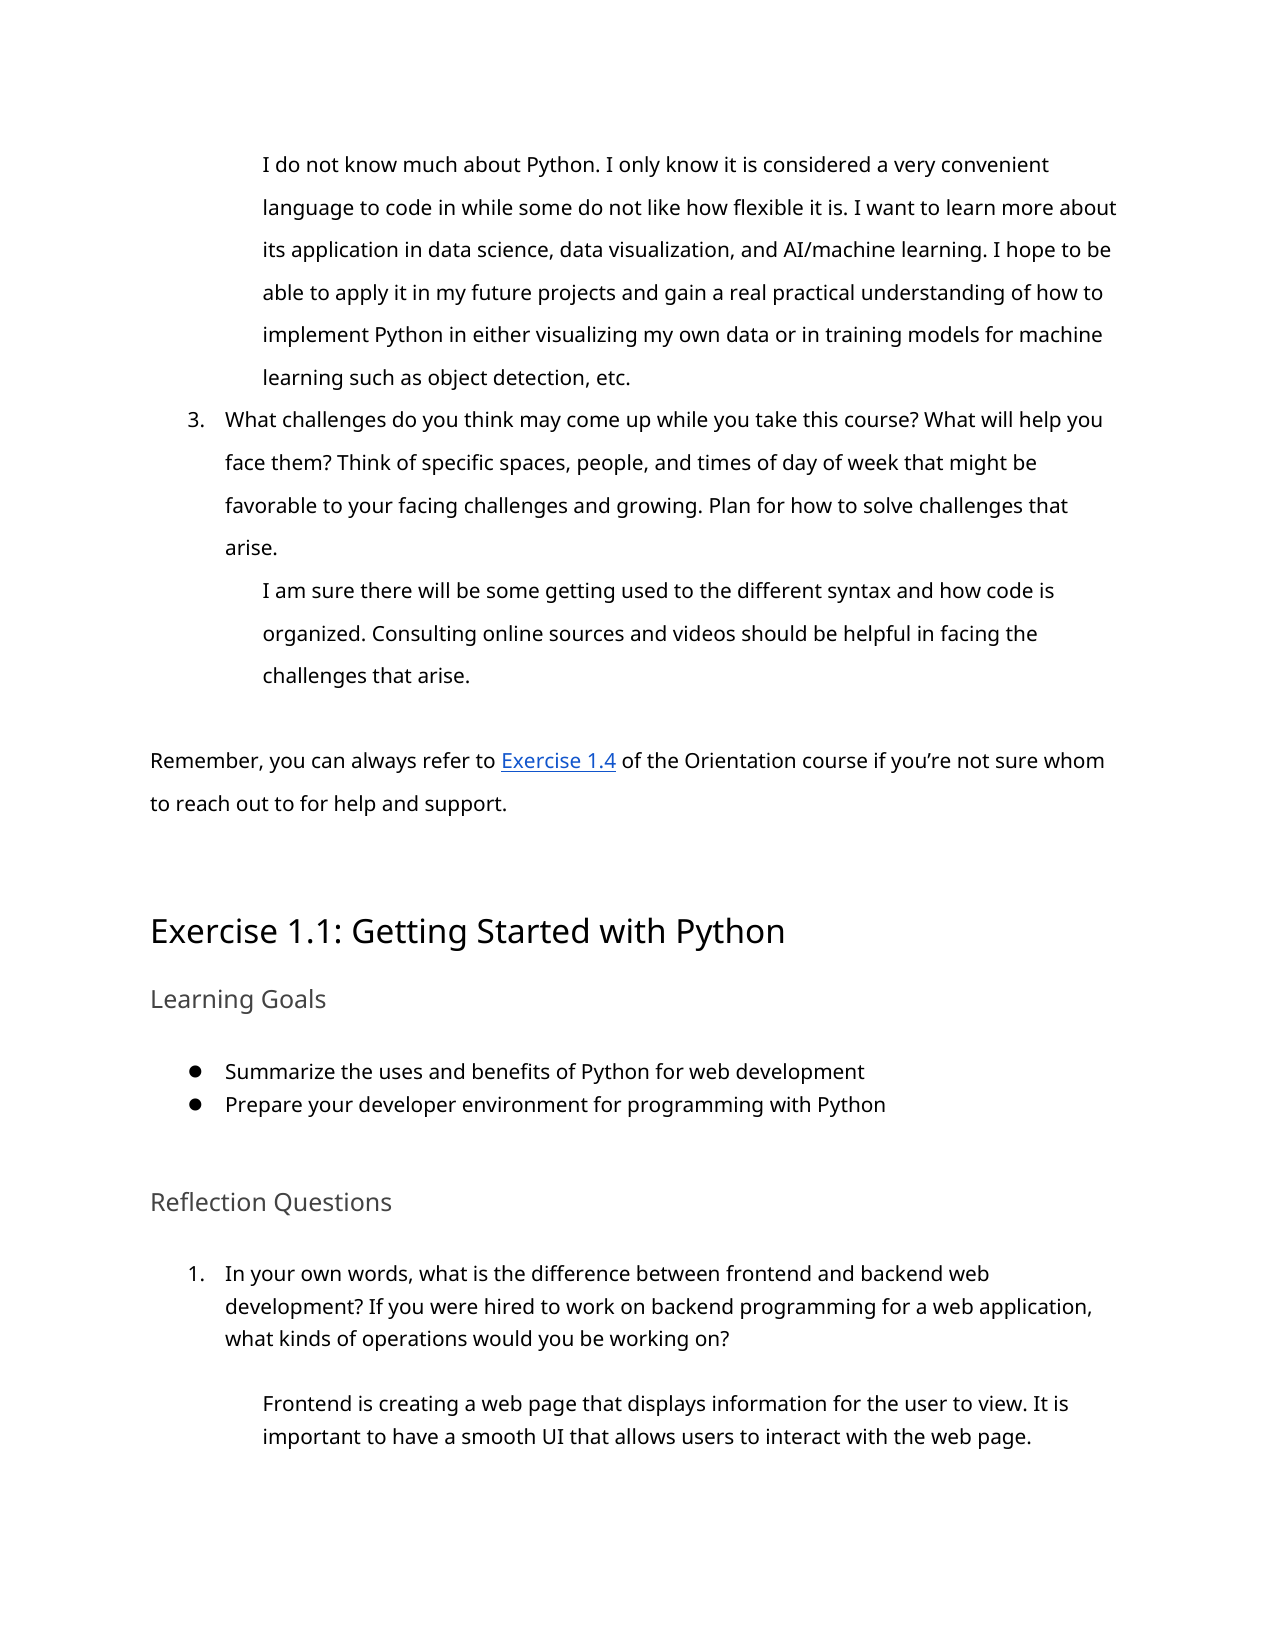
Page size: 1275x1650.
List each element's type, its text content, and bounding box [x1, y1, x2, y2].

list Summarize the uses and benefits of Python for web development [187, 1057, 1125, 1086]
list Prepare your developer environment for programming with Python [187, 1090, 1125, 1118]
subtitle Reflection Questions [150, 1184, 1125, 1218]
list Frontend is creating a web page that displays information for the user to view. It is important to have a smooth UI that allows users to interact with the web page. [262, 1389, 1125, 1451]
list I am sure there will be some getting used to the different syntax and how code is organized. Consulting online sources and videos should be helpful in facing the challenges that arise. [262, 576, 1125, 690]
list I do not know much about Python. I only know it is considered a very convenient language to code in while some do not like how flexible it is. I want to learn more about its application in data science, data visualization, and AI/machine learning. I hope to be able to apply it in my future projects and gain a real practical understanding of how to implement Python in either visualizing my own data or in training models for machine learning such as object detection, etc. [262, 150, 1125, 391]
list In your own words, what is the difference between frontend and backend web development? If you were hired to work on backend programming for a web application, what kinds of operations would you be working on? [187, 1259, 1125, 1353]
subtitle Learning Goals [150, 982, 1125, 1016]
text Remember, you can always refer to Exercise 1.4 of the Orientation course if you’re not sure whom to reach out to for help and support. [150, 746, 1125, 817]
list What challenges do you think may come up while you take this course? What will help you face them? Think of specific spaces, people, and times of day of week that might be favorable to your facing challenges and growing. Plan for how to solve challenges that arise. [187, 406, 1125, 562]
subtitle Exercise 1.1: Getting Started with Python [150, 908, 1125, 953]
